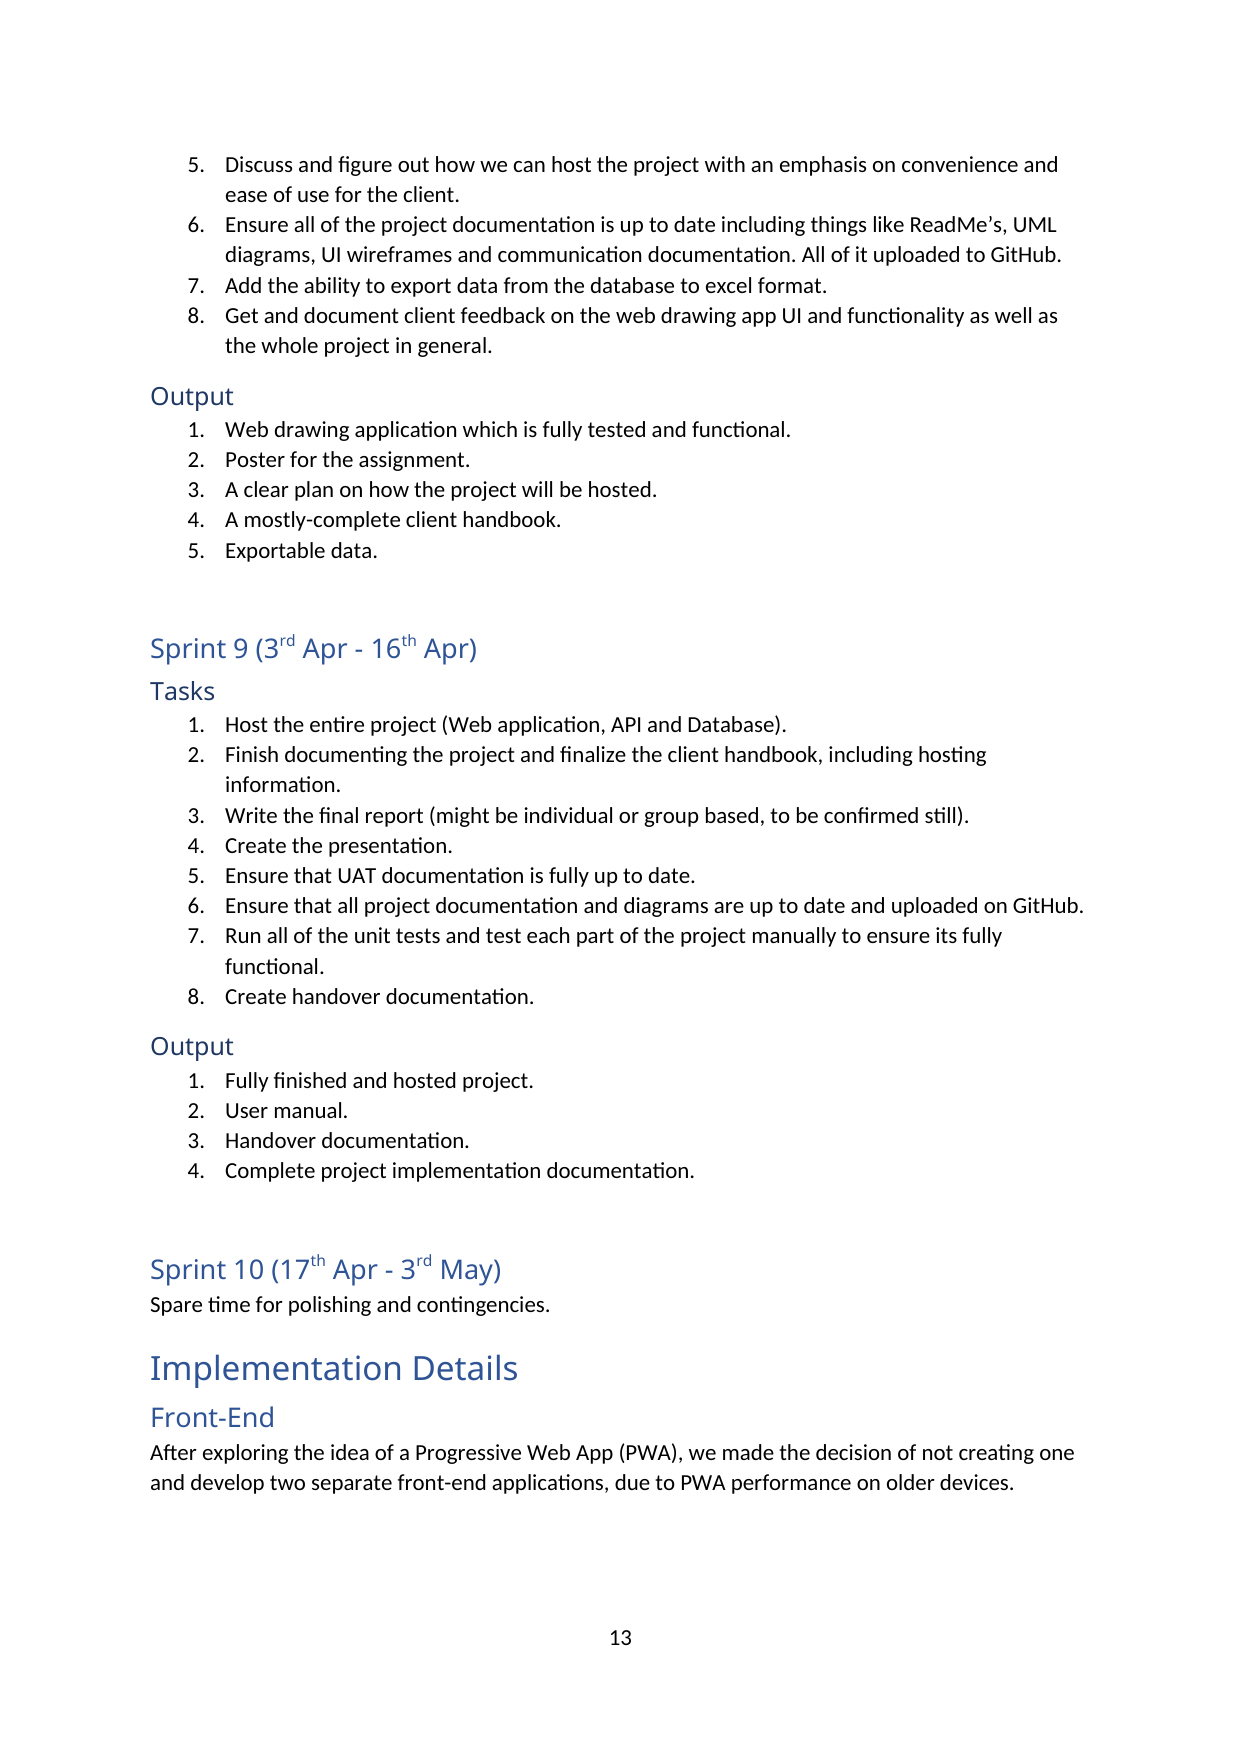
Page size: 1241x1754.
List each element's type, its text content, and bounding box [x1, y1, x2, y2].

list Add the ability to export data from the database to excel format. [187, 271, 1090, 299]
list Host the entire project (Web application, API and Database). [187, 710, 1090, 738]
list Ensure that all project documentation and diagrams are up to date and uploaded on GitHub. [187, 891, 1090, 919]
subtitle Tasks [150, 673, 1090, 707]
subtitle Sprint 10 (17th Apr - 3rd May) [150, 1250, 1090, 1287]
subtitle Output [150, 1029, 1090, 1063]
list A mostly-complete client handbook. [187, 506, 1090, 533]
text After exploring the idea of a Progressive Web App (PWA), we made the decision of not creating one and develop two separate front-end applications, due to PWA performance on older devices. [150, 1438, 1090, 1496]
list A clear plan on how the project will be hosted. [187, 475, 1090, 503]
list Fully finished and hosted project. [187, 1066, 1090, 1094]
list Run all of the unit tests and test each part of the project manually to ensure its fully functional. [187, 922, 1090, 980]
list Ensure all of the project documentation is up to date including things like ReadMe’s, UML diagrams, UI wireframes and communication documentation. All of it uploaded to GitHub. [187, 210, 1090, 269]
list Discuss and figure out how we can host the project with an emphasis on convenience and ease of use for the client. [187, 150, 1090, 208]
subtitle Sprint 9 (3rd Apr - 16th Apr) [150, 629, 1090, 666]
list Finish documenting the project and finalize the client handbook, including hosting information. [187, 740, 1090, 799]
subtitle Implementation Details [150, 1345, 1090, 1391]
list Handover documentation. [187, 1126, 1090, 1154]
list Complete project implementation documentation. [187, 1156, 1090, 1184]
list Write the final report (might be individual or group based, to be confirmed still). [187, 801, 1090, 829]
list Ensure that UAT documentation is fully up to date. [187, 861, 1090, 889]
list Web drawing application which is fully tested and functional. [187, 415, 1090, 443]
list Exportable data. [187, 536, 1090, 564]
list Create the presentation. [187, 831, 1090, 859]
subtitle Front-End [150, 1398, 1090, 1435]
list Create handover documentation. [187, 982, 1090, 1010]
list Get and document client feedback on the web drawing app UI and functionality as well as the whole project in general. [187, 301, 1090, 359]
list User manual. [187, 1096, 1090, 1124]
text Spare time for polishing and contingencies. [150, 1290, 1090, 1318]
subtitle Output [150, 378, 1090, 412]
list Poster for the assignment. [187, 445, 1090, 473]
